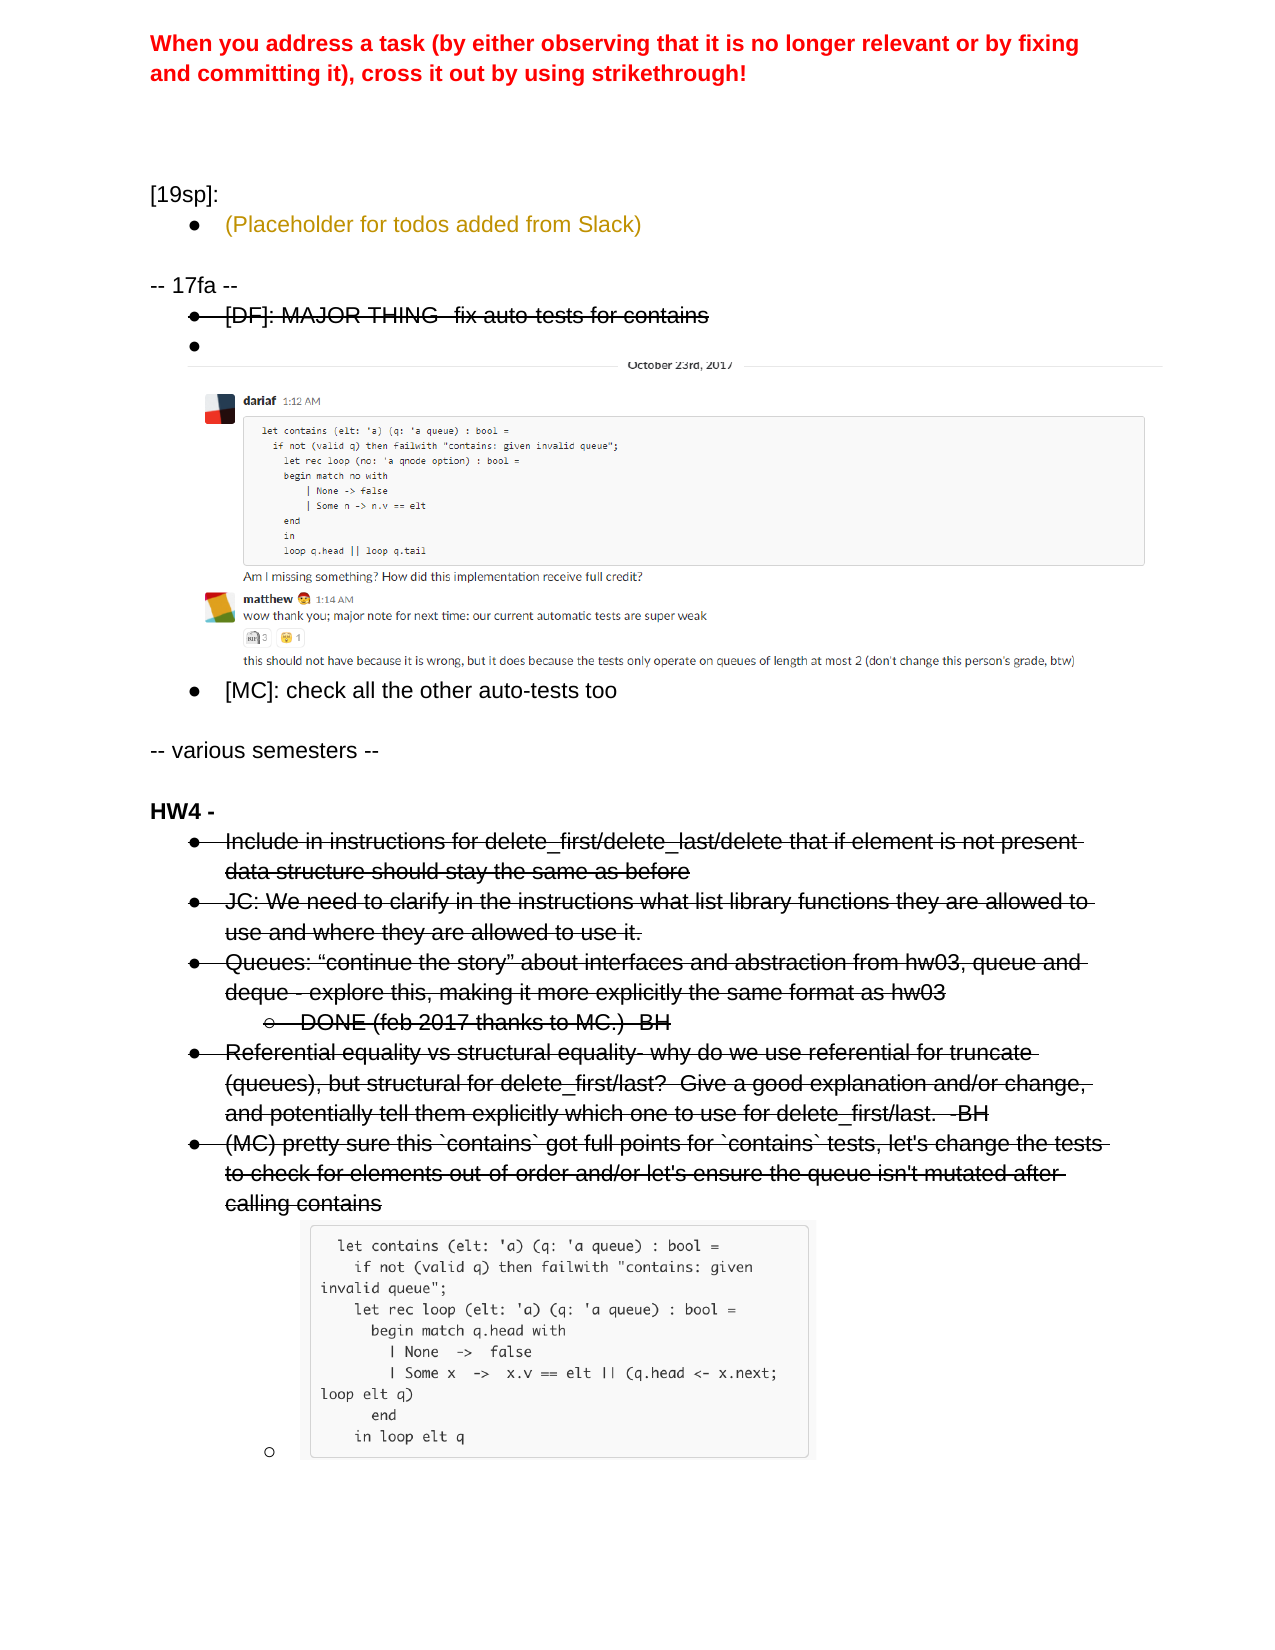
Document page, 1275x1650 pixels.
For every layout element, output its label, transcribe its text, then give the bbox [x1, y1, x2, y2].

list Queues: “continue the story” about interfaces and abstraction from hw03, queue and deque - explore this, making it more explicitly the same format as hw03 [187, 949, 1125, 1005]
list (MC) pretty sure this `contains` got full points for `contains` tests, let's change the tests to check for elements out-of-order and/or let's ensure the queue isn't mutated after calling contains [187, 1130, 1125, 1217]
list DONE (feb 2017 thanks to MC.) -BH [262, 1009, 1125, 1035]
picture [300, 1220, 817, 1460]
text -- various semesters -- [150, 737, 1125, 763]
list (Placeholder for todos added from Slack) [187, 211, 1125, 238]
text -- 17fa -- [150, 272, 1125, 298]
list [DF]: MAJOR THING--fix auto-tests for contains [187, 302, 1125, 328]
list Include in instructions for delete_first/delete_last/delete that if element is not present data structure should stay the same as before [187, 828, 1125, 884]
list [MC]: check all the other auto-tests too [187, 677, 1125, 703]
list Referential equality vs structural equality- why do we use referential for truncate (queues), but structural for delete_first/last? Give a good explanation and/or change, and potentially tell them explicitly which one to use for delete_first/last. -BH [187, 1039, 1125, 1126]
text HW4 - [150, 798, 1125, 824]
picture [187, 362, 1163, 673]
list JC: We need to clarify in the instructions what list library functions they are allowed to use and where they are allowed to use it. [187, 888, 1125, 945]
text [19sp]: [150, 181, 1125, 208]
